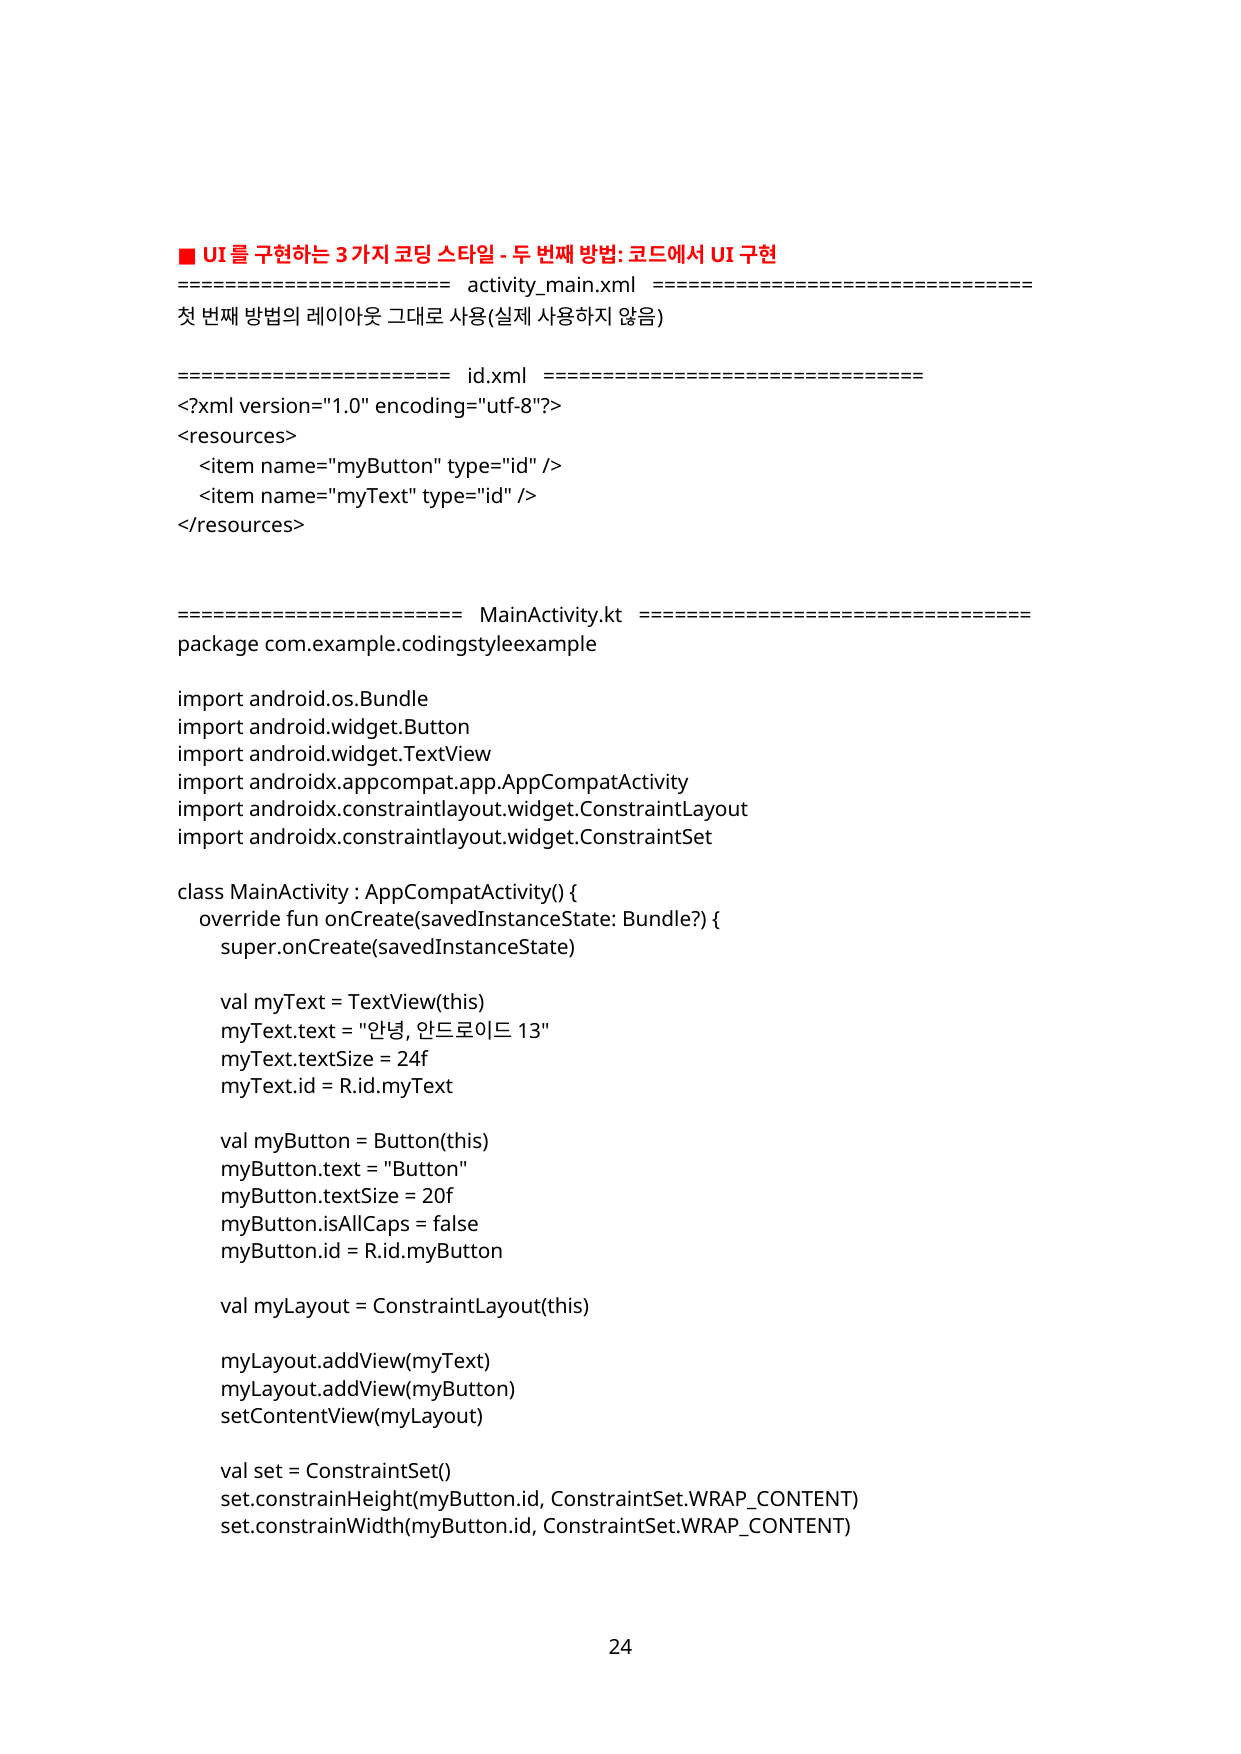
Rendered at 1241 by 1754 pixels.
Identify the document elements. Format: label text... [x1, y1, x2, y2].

text <item name="myButton" type="id" /> [169, 449, 1071, 479]
text val myText = TextView(this) [177, 987, 1063, 1015]
text ======================== MainActivity.kt ================================= [169, 598, 1071, 628]
text myButton.id = R.id.myButton [177, 1237, 1063, 1264]
text <resources> [169, 419, 1071, 449]
text package com.example.codingstyleexample [177, 630, 1063, 657]
text ======================= id.xml ================================ [169, 359, 1071, 389]
text import androidx.constraintlayout.widget.ConstraintLayout [177, 795, 1063, 822]
text val myButton = Button(this) [177, 1127, 1063, 1154]
text import android.widget.TextView [177, 740, 1063, 767]
text import androidx.appcompat.app.AppCompatActivity [177, 767, 1063, 795]
text myButton.isAllCaps = false [177, 1209, 1063, 1237]
text <item name="myText" type="id" /> [169, 479, 1071, 508]
text ======================= activity_main.xml ================================ [169, 268, 1071, 298]
text myText.text = "안녕, 안드로이드 13" [177, 1015, 1063, 1044]
text set.constrainHeight(myButton.id, ConstraintSet.WRAP_CONTENT) [177, 1484, 1063, 1512]
text <?xml version="1.0" encoding="utf-8"?> [169, 389, 1071, 419]
text super.onCreate(savedInstanceState) [177, 932, 1063, 960]
text val myLayout = ConstraintLayout(this) [177, 1292, 1063, 1319]
text import android.os.Bundle [177, 685, 1063, 712]
text import androidx.constraintlayout.widget.ConstraintSet [177, 822, 1063, 850]
text class MainActivity : AppCompatActivity() { [177, 877, 1063, 905]
text set.constrainWidth(myButton.id, ConstraintSet.WRAP_CONTENT) [177, 1512, 1063, 1539]
text myText.id = R.id.myText [177, 1072, 1063, 1099]
text 첫 번째 방법의 레이아웃 그대로 사용(실제 사용하지 않음) [169, 298, 1071, 330]
text import android.widget.Button [177, 712, 1063, 740]
text myLayout.addView(myText) [177, 1347, 1063, 1374]
text myButton.textSize = 20f [177, 1182, 1063, 1209]
text myText.textSize = 24f [177, 1044, 1063, 1072]
text </resources> [169, 508, 1071, 538]
text ■ UI를 구현하는 3가지 코딩 스타일 - 두 번째 방법: 코드에서 UI 구현 [169, 236, 1071, 268]
text val set = ConstraintSet() [177, 1457, 1063, 1484]
text setContentView(myLayout) [177, 1402, 1063, 1429]
text override fun onCreate(savedInstanceState: Bundle?) { [177, 905, 1063, 932]
text myButton.text = "Button" [177, 1154, 1063, 1182]
text myLayout.addView(myButton) [177, 1374, 1063, 1402]
